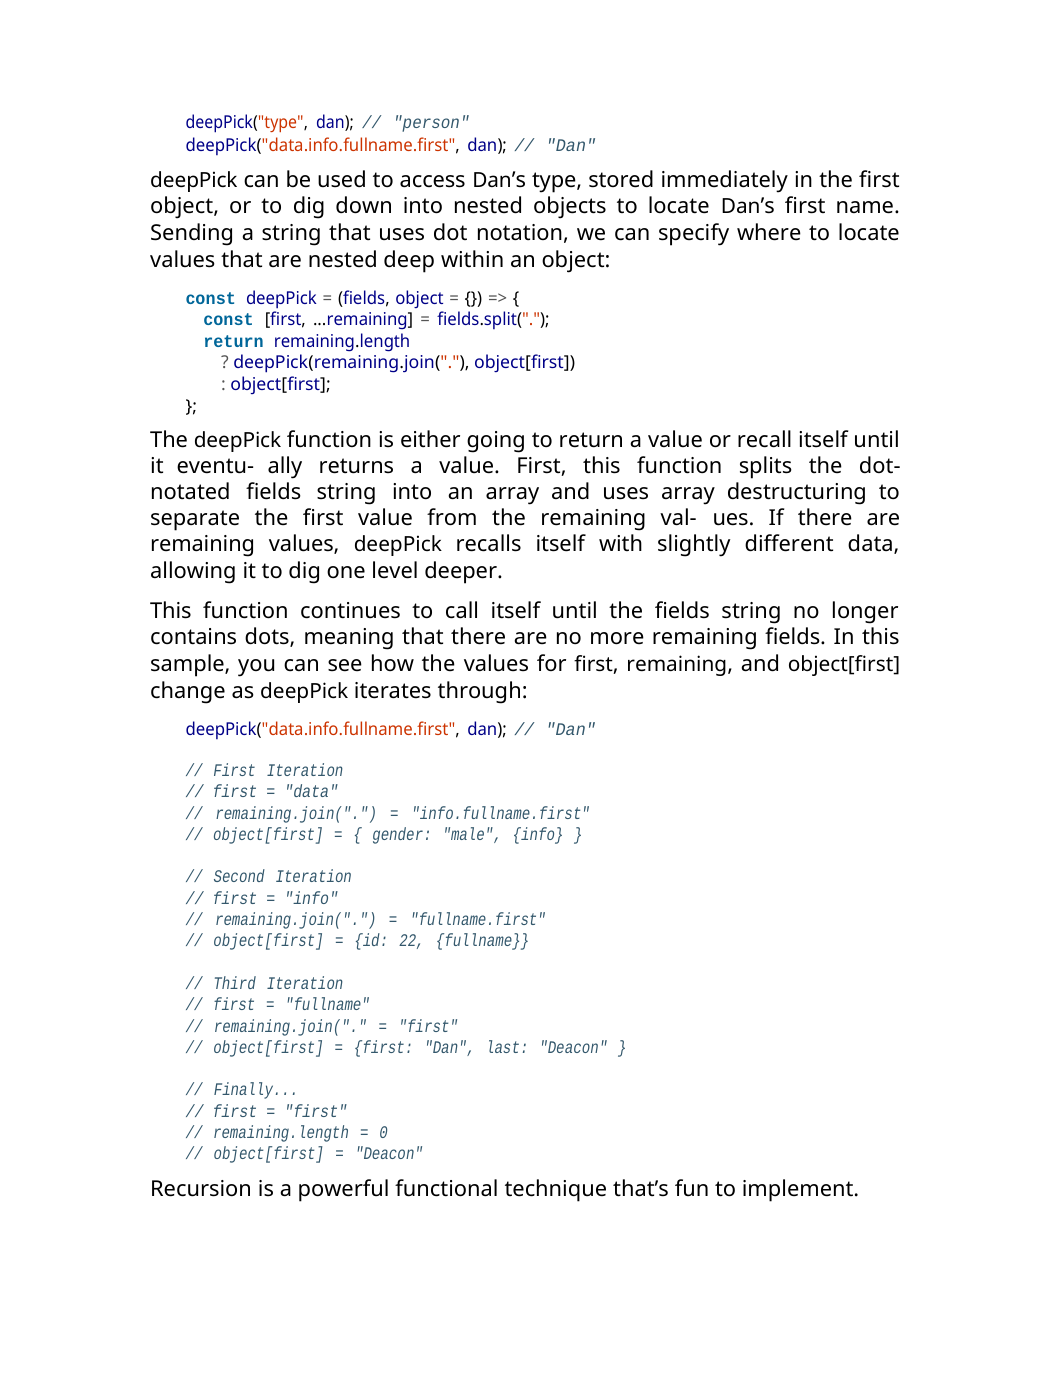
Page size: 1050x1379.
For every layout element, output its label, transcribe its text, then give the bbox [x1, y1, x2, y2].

text ? deepPick(remaining.join("."), object[first]) [221, 351, 987, 373]
text // First Iteration [185, 762, 987, 782]
text deepPick can be used to access Dan’s type, stored immediately in the first object, or to dig down into nested objects to locate Dan’s first name. Sending a string that uses dot notation, we can specify where to locate values that are nested deep within an object: [150, 166, 900, 274]
text The deepPick function is either going to return a value or recall itself until it eventu‐ ally returns a value. First, this function splits the dot-notated fields string into an array and uses array destructuring to separate the first value from the remaining val‐ ues. If there are remaining values, deepPick recalls itself with slightly different data, allowing it to dig one level deeper. [150, 427, 900, 584]
text // first = "first" [185, 1102, 987, 1122]
text const deepPick = (fields, object = {}) => { [185, 286, 987, 309]
text deepPick("type", dan); // "person" [185, 110, 987, 133]
text Recursion is a powerful functional technique that’s fun to implement. [150, 1173, 987, 1203]
text This function continues to call itself until the fields string no longer contains dots, meaning that there are no more remaining fields. In this sample, you can see how the values for first, remaining, and object[first] change as deepPick iterates through: [150, 597, 900, 704]
text const [first, ...remaining] = fields.split("."); [203, 309, 987, 330]
text // object[first] = {first: "Dan", last: "Deacon" } [185, 1038, 987, 1058]
text // first = "info" [185, 889, 987, 909]
text }; [185, 395, 987, 417]
text // Third Iteration [185, 974, 987, 995]
text // object[first] = "Deacon" [185, 1145, 987, 1165]
text deepPick("data.info.fullname.first", dan); // "Dan" [185, 717, 987, 741]
text // object[first] = {id: 22, {fullname}} [185, 932, 987, 952]
text // Finally... [185, 1081, 987, 1101]
text // first = "fullname" [185, 996, 987, 1016]
text // remaining.length = 0 [185, 1123, 987, 1144]
text return remaining.length [203, 330, 987, 351]
text // object[first] = { gender: "male", {info} } [185, 826, 987, 846]
text // remaining.join(".") = "info.fullname.first" [185, 804, 987, 824]
text : object[first]; [221, 373, 987, 395]
text // first = "data" [185, 783, 987, 803]
text // remaining.join(".") = "fullname.first" [185, 911, 987, 931]
text deepPick("data.info.fullname.first", dan); // "Dan" [185, 133, 987, 156]
text // remaining.join("." = "first" [185, 1017, 987, 1037]
text // Second Iteration [185, 868, 987, 888]
